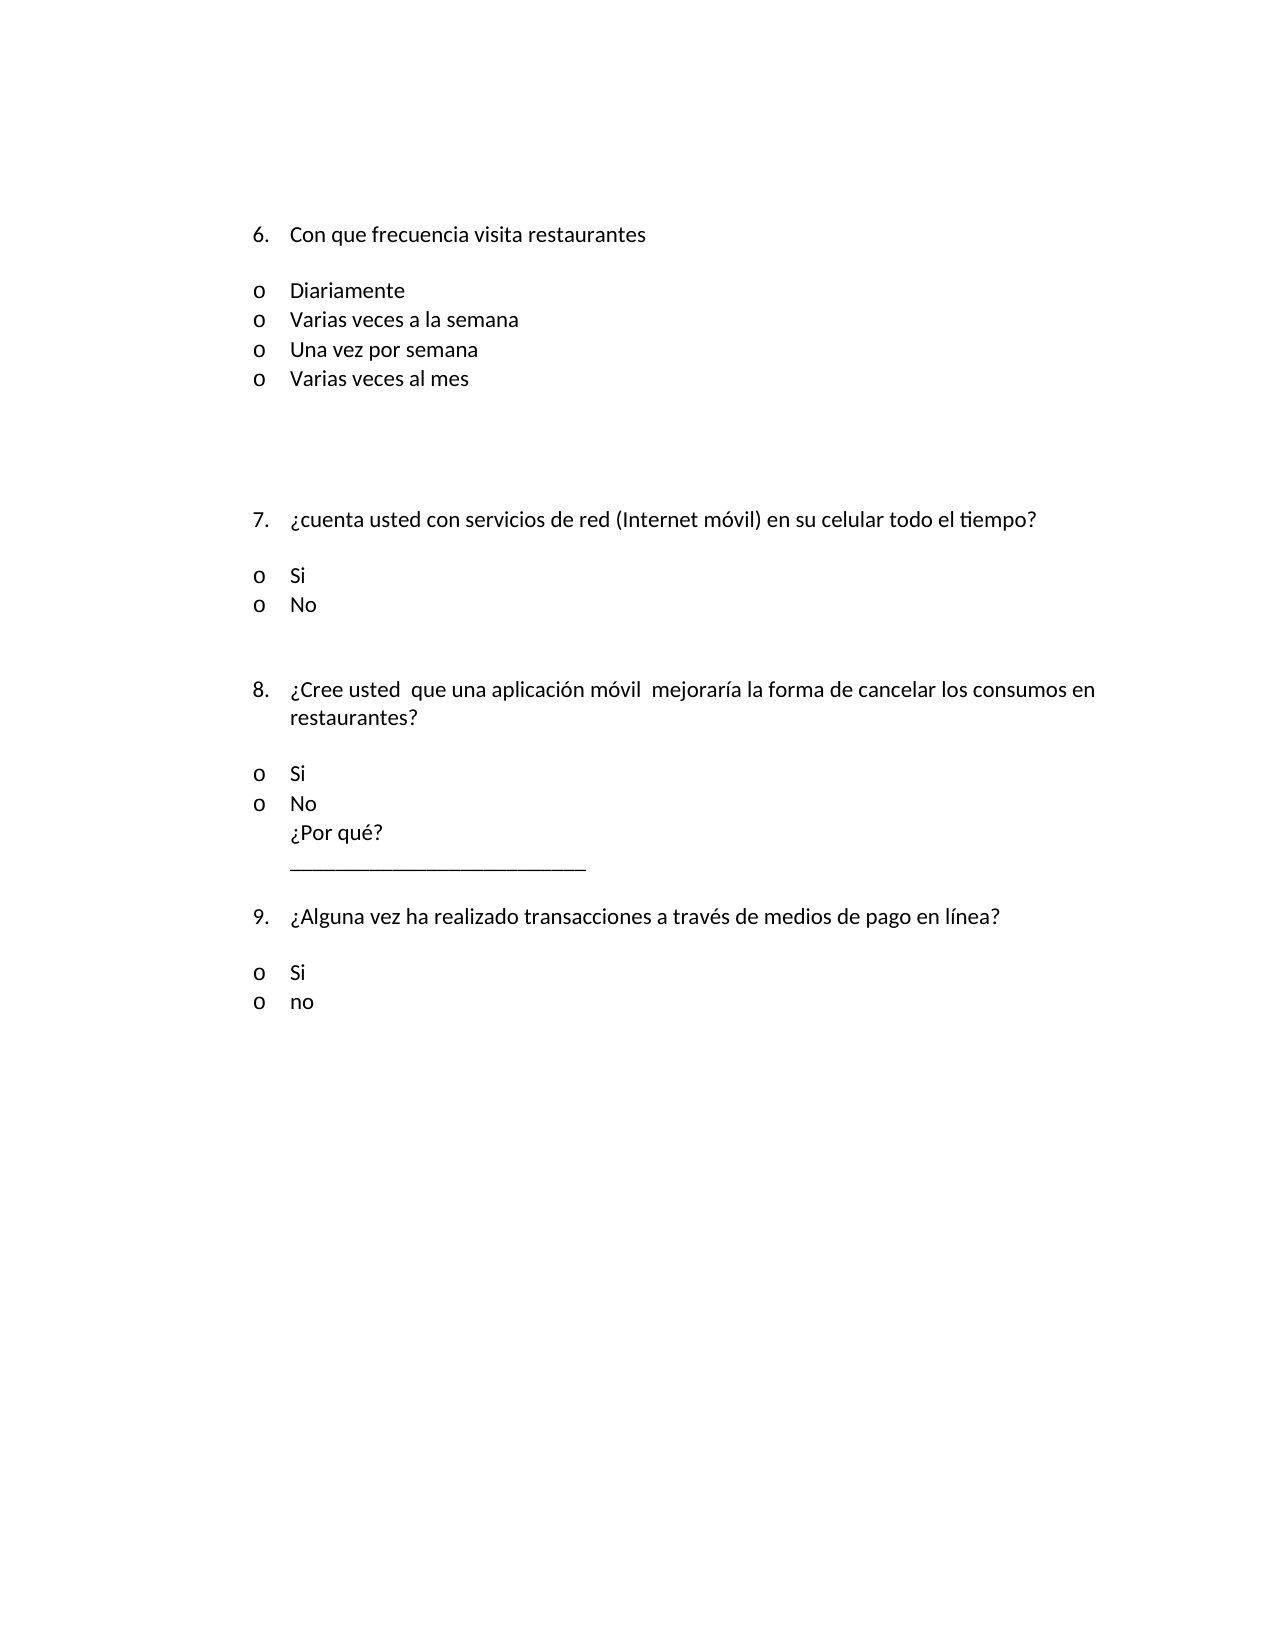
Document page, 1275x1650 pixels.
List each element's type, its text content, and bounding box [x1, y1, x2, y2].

list __________________________ [290, 846, 1098, 874]
list Una vez por semana [252, 335, 1098, 364]
list Diariamente [252, 276, 1098, 306]
list Si [252, 759, 1098, 789]
list Varias veces a la semana [252, 306, 1098, 335]
list Varias veces al mes [252, 364, 1098, 393]
list ¿Por qué? [290, 818, 1098, 846]
list No [252, 789, 1098, 818]
list Si [252, 561, 1098, 590]
list Con que frecuencia visita restaurantes [252, 220, 1098, 248]
list ¿Cree usted que una aplicación móvil mejoraría la forma de cancelar los consumos en restaurantes? [252, 676, 1098, 732]
list ¿Alguna vez ha realizado transacciones a través de medios de pago en línea? [252, 902, 1098, 930]
list No [252, 590, 1098, 619]
list no [252, 987, 1098, 1016]
list ¿cuenta usted con servicios de red (Internet móvil) en su celular todo el tiempo? [252, 505, 1098, 533]
list Si [252, 958, 1098, 987]
